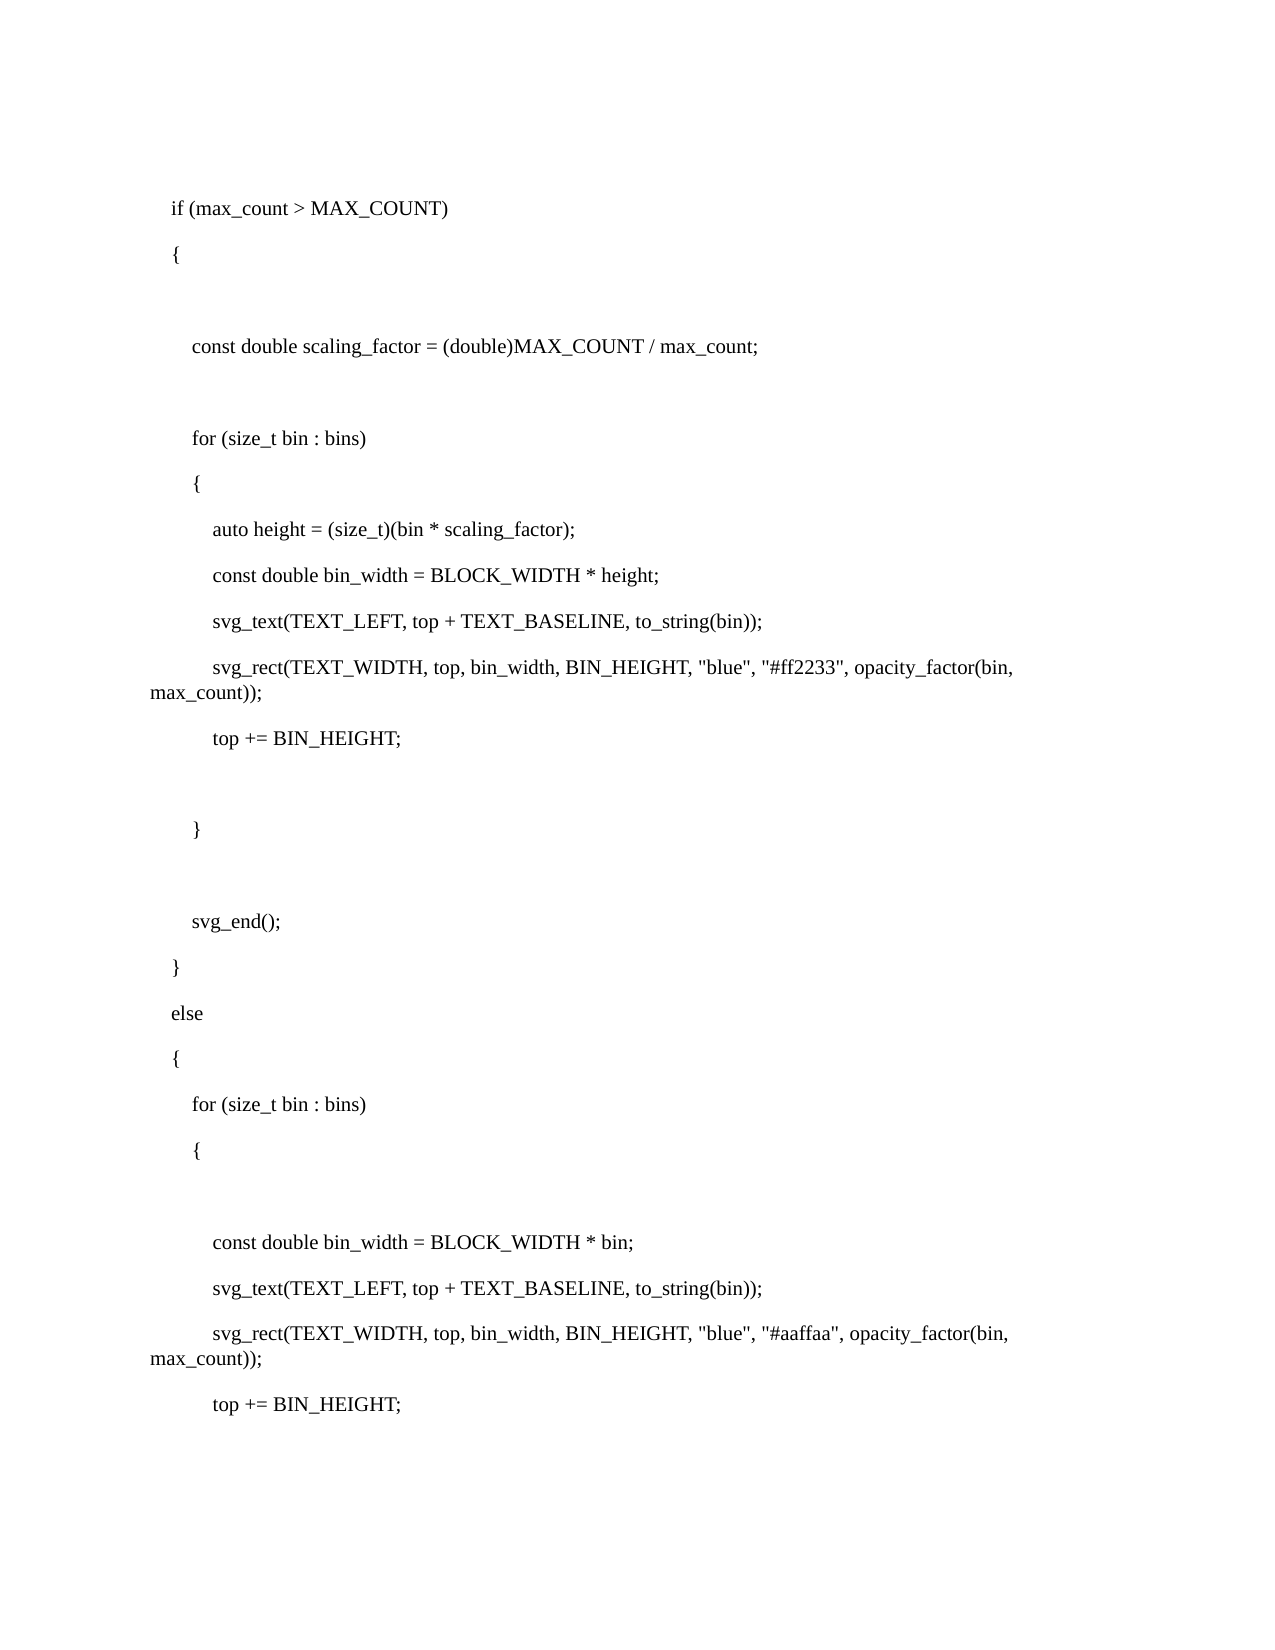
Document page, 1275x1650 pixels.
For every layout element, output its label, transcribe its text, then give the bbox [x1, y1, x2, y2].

text top += BIN_HEIGHT; [150, 1392, 1125, 1417]
text svg_text(TEXT_LEFT, top + TEXT_BASELINE, to_string(bin)); [150, 608, 1125, 633]
text top += BIN_HEIGHT; [150, 725, 1125, 750]
text } [150, 954, 1125, 979]
text const double scaling_factor = (double)MAX_COUNT / max_count; [150, 333, 1125, 358]
text svg_rect(TEXT_WIDTH, top, bin_width, BIN_HEIGHT, "blue", "#ff2233", opacity_factor(bin, max_count)); [150, 654, 1125, 704]
text else [150, 1000, 1125, 1025]
text svg_text(TEXT_LEFT, top + TEXT_BASELINE, to_string(bin)); [150, 1275, 1125, 1300]
text { [150, 1046, 1125, 1071]
text { [150, 471, 1125, 496]
text auto height = (size_t)(bin * scaling_factor); [150, 517, 1125, 542]
text { [150, 1137, 1125, 1162]
text svg_rect(TEXT_WIDTH, top, bin_width, BIN_HEIGHT, "blue", "#aaffaa", opacity_factor(bin, max_count)); [150, 1321, 1125, 1371]
text if (max_count > MAX_COUNT) [150, 196, 1125, 221]
text svg_end(); [150, 908, 1125, 933]
text { [150, 242, 1125, 267]
text } [150, 817, 1125, 842]
text const double bin_width = BLOCK_WIDTH * bin; [150, 1229, 1125, 1254]
text for (size_t bin : bins) [150, 425, 1125, 450]
text const double bin_width = BLOCK_WIDTH * height; [150, 562, 1125, 587]
text for (size_t bin : bins) [150, 1092, 1125, 1117]
